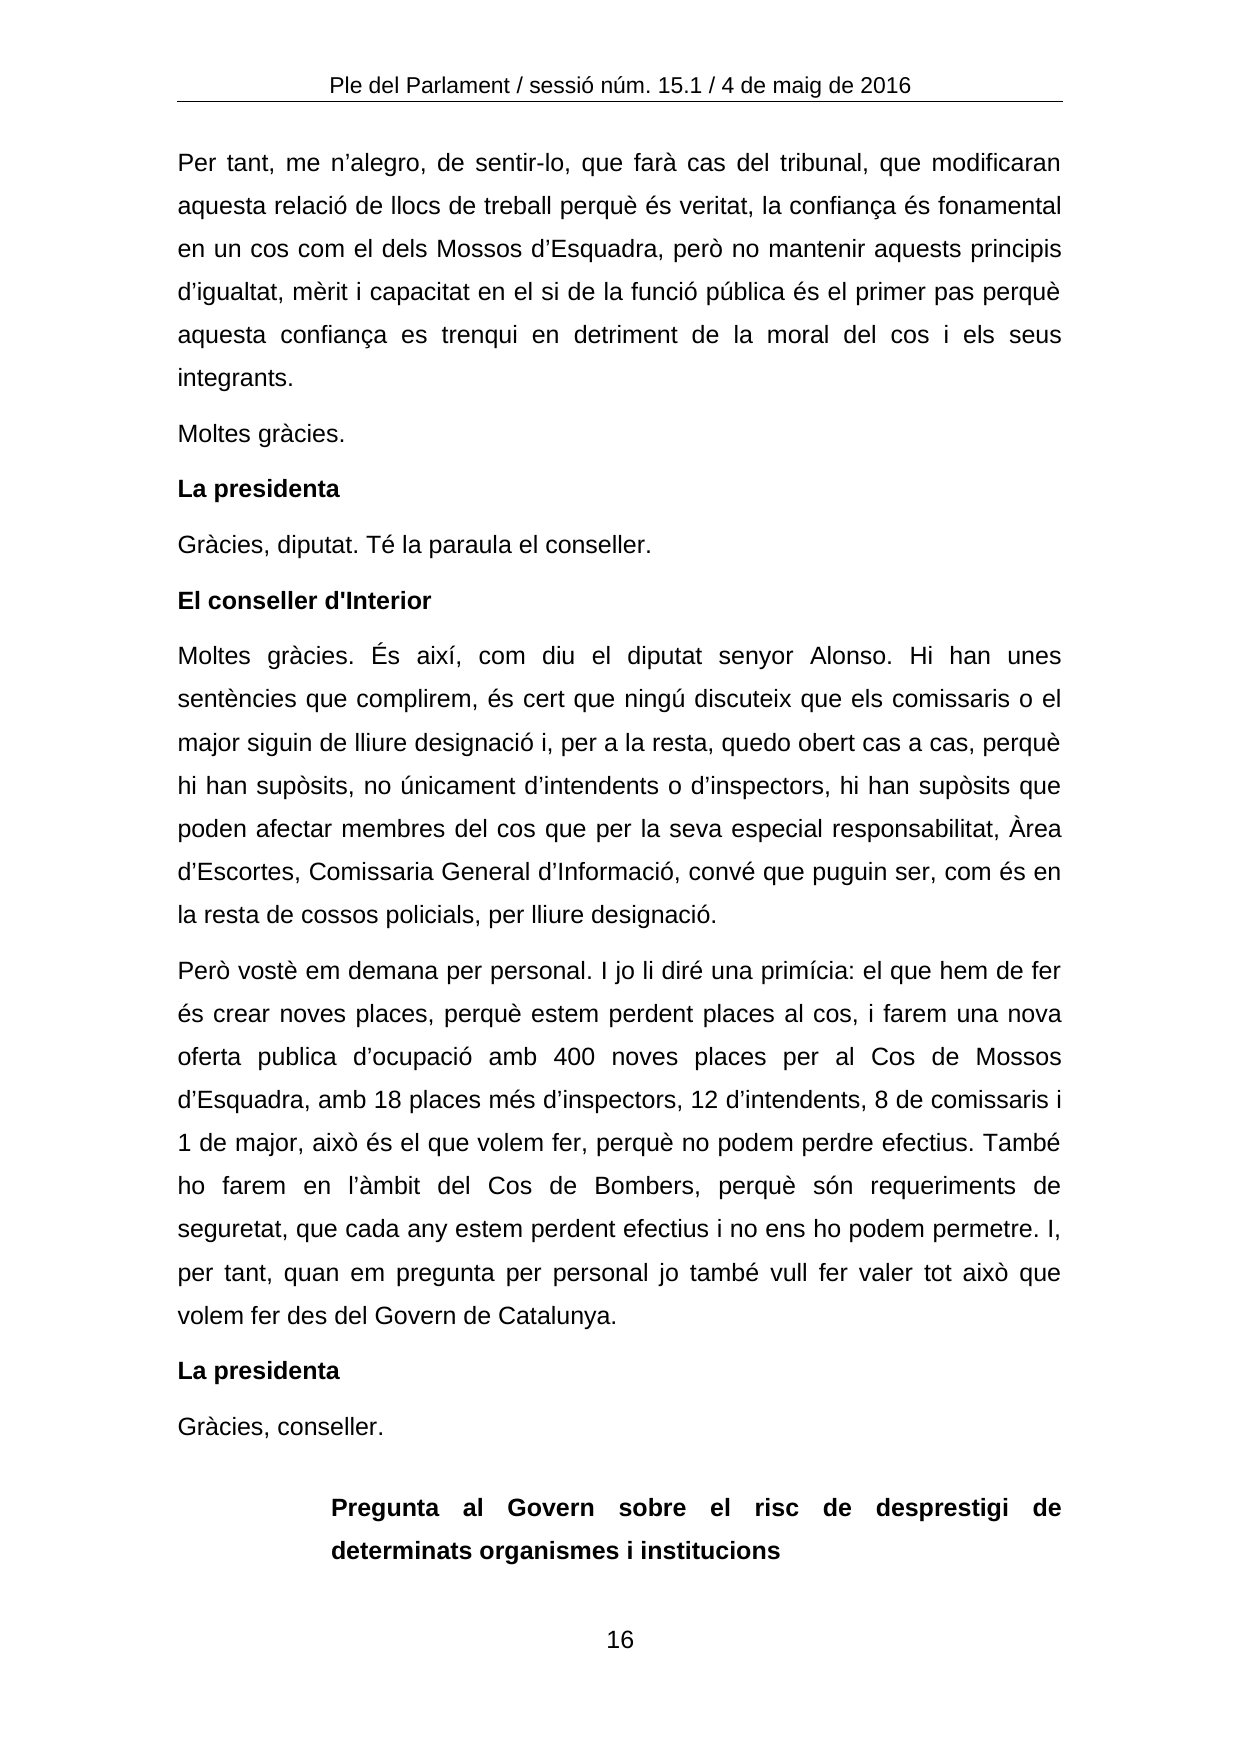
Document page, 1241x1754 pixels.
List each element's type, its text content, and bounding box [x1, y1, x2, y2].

text Però vostè em demana per personal. I jo li diré una primícia: el que hem de fer és crear noves places, perquè estem perdent places al cos, i farem una nova oferta publica d’ocupació amb 400 noves places per al Cos de Mossos d’Esquadra, amb 18 places més d’inspectors, 12 d’intendents, 8 de comissaris i 1 de major, això és el que volem fer, perquè no podem perdre efectius. També ho farem en l’àmbit del Cos de Bombers, perquè són requeriments de seguretat, que cada any estem perdent efectius i no ens ho podem permetre. I, per tant, quan em pregunta per personal jo també vull fer valer tot això que volem fer des del Govern de Catalunya. [177, 956, 1063, 1329]
text Per tant, me n’alegro, de sentir-lo, que farà cas del tribunal, que modificaran aquesta relació de llocs de treball perquè és veritat, la confiança és fonamental en un cos com el dels Mossos d’Esquadra, però no mantenir aquests principis d’igualtat, mèrit i capacitat en el si de la funció pública és el primer pas perquè aquesta confiança es trenqui en detriment de la moral del cos i els seus integrants. [177, 148, 1063, 392]
text La presidenta [177, 1356, 1063, 1385]
text Pregunta al Govern sobre el risc de desprestigi de determinats organismes i institucions [331, 1493, 1063, 1564]
text El conseller d'Interior [177, 586, 1063, 614]
text La presidenta [177, 474, 1063, 503]
text Moltes gràcies. És així, com diu el diputat senyor Alonso. Hi han unes sentències que complirem, és cert que ningú discuteix que els comissaris o el major siguin de lliure designació i, per a la resta, quedo obert cas a cas, perquè hi han supòsits, no únicament d’intendents o d’inspectors, hi han supòsits que poden afectar membres del cos que per la seva especial responsabilitat, Àrea d’Escortes, Comissaria General d’Informació, convé que puguin ser, com és en la resta de cossos policials, per lliure designació. [177, 641, 1063, 929]
text Gràcies, conseller. [177, 1412, 1063, 1441]
text Moltes gràcies. [177, 419, 1063, 448]
text Gràcies, diputat. Té la paraula el conseller. [177, 530, 1063, 559]
